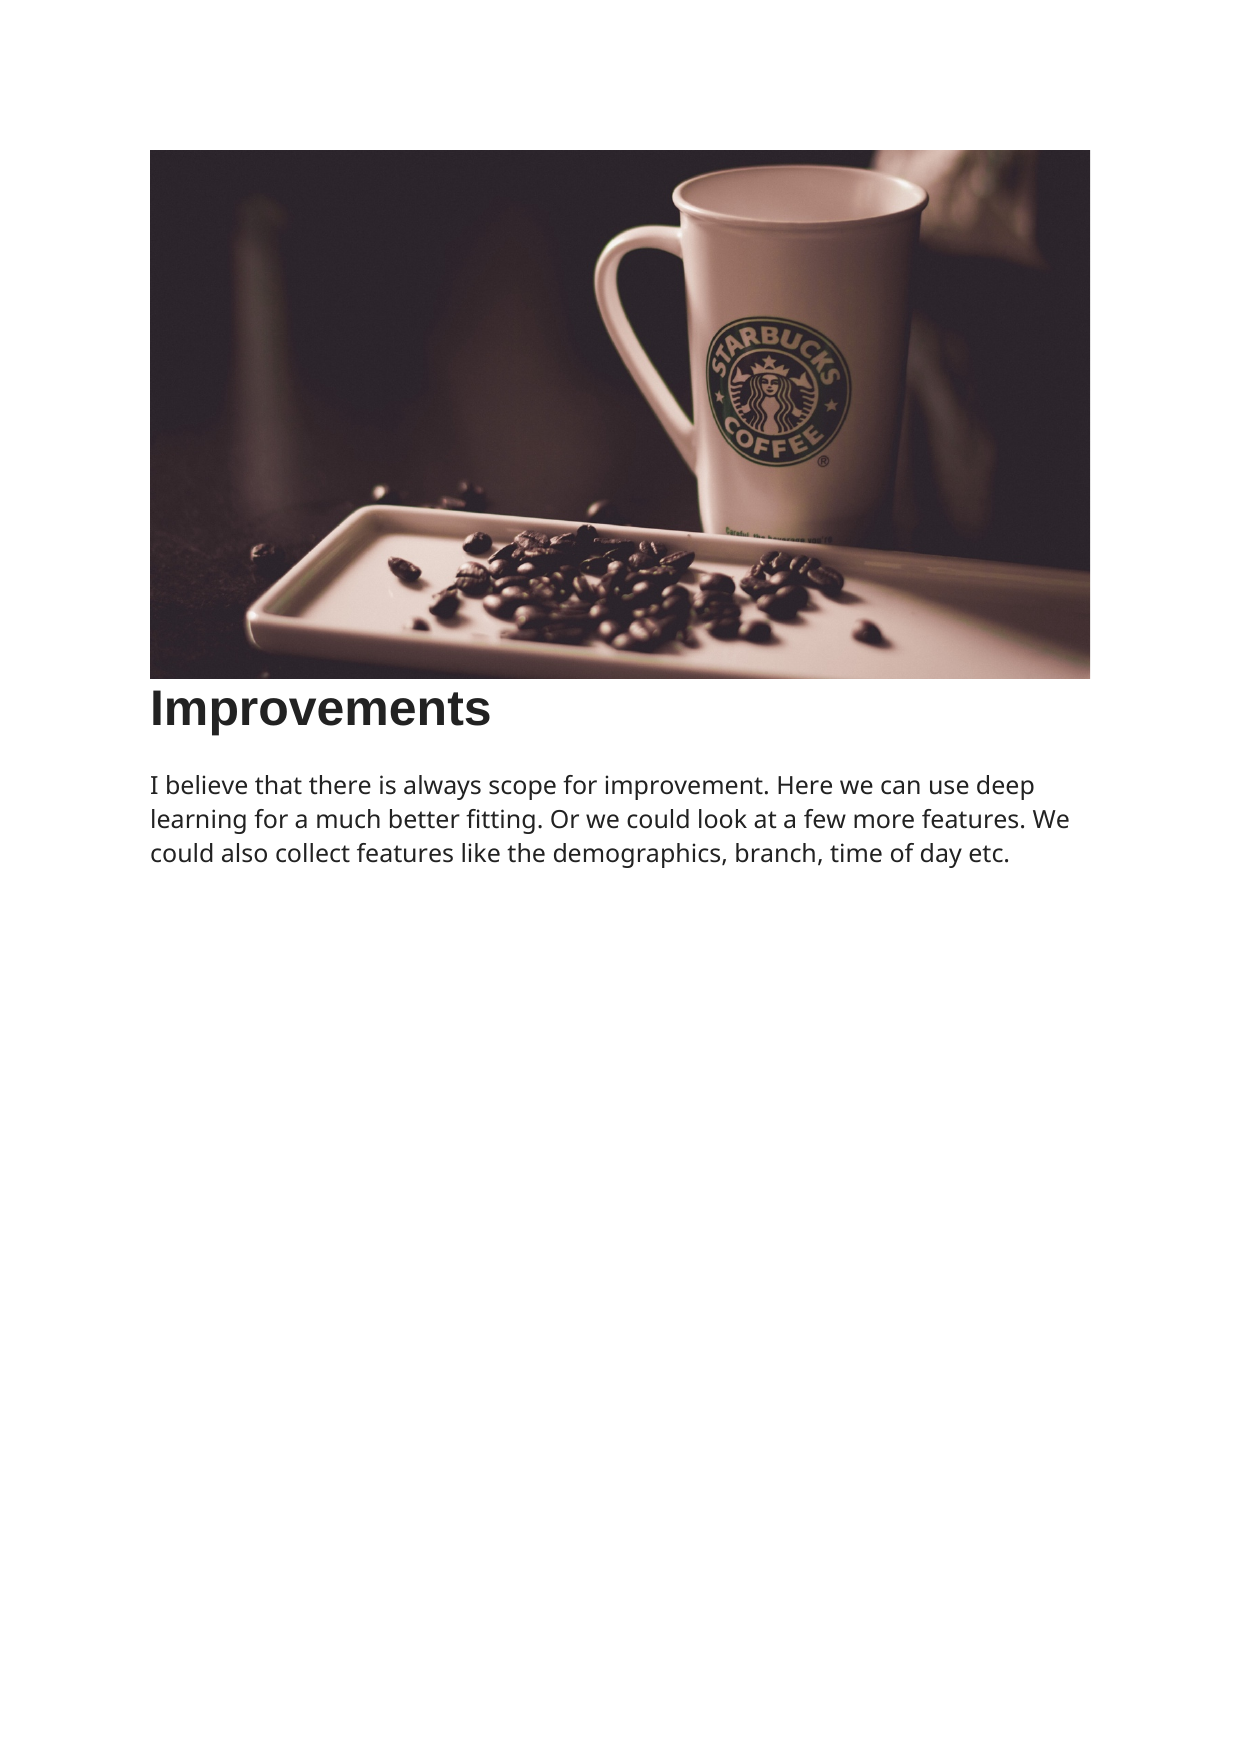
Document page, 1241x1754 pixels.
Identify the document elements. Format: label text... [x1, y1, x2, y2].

picture [150, 150, 1091, 679]
text I believe that there is always scope for improvement. Here we can use deep learning for a much better fitting. Or we could look at a few more features. We could also collect features like the demographics, branch, time of day etc. [150, 767, 1090, 869]
text Improvements [150, 679, 1090, 736]
